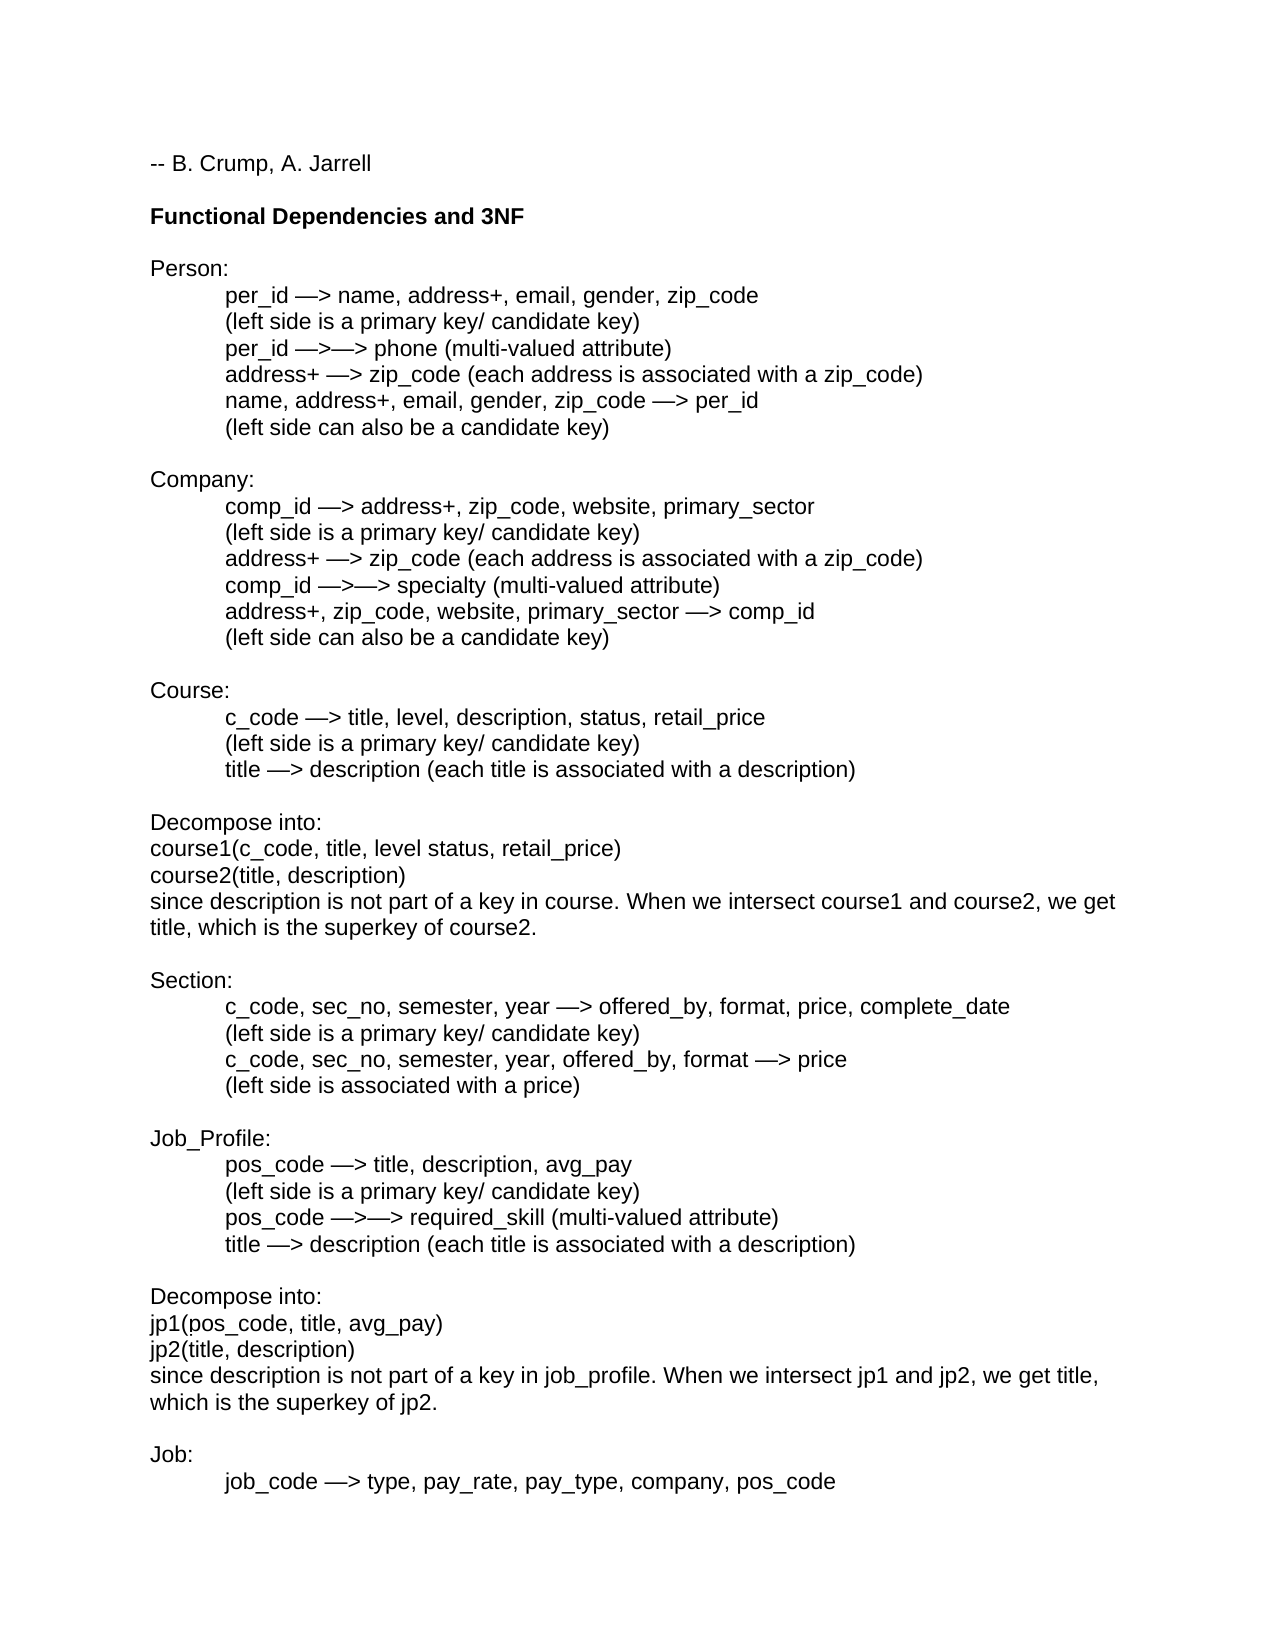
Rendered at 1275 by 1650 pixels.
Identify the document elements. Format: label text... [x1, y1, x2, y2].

text pos_code —> title, description, avg_pay [150, 1151, 1125, 1178]
text (left side can also be a candidate key) [150, 413, 1125, 440]
text address+ —> zip_code (each address is associated with a zip_code) [150, 361, 1125, 387]
text jp1(pos_code, title, avg_pay) [150, 1309, 1125, 1336]
text title —> description (each title is associated with a description) [150, 756, 1125, 782]
text Company: [150, 466, 1125, 493]
text (left side is associated with a price) [150, 1072, 1125, 1099]
text jp2(title, description) [150, 1336, 1125, 1362]
text Decompose into: [150, 809, 1125, 835]
text name, address+, email, gender, zip_code —> per_id [150, 387, 1125, 413]
text since description is not part of a key in job_profile. When we intersect jp1 and jp2, we get title, which is the superkey of jp2. [150, 1362, 1125, 1415]
text c_code —> title, level, description, status, retail_price [150, 703, 1125, 730]
text (left side is a primary key/ candidate key) [150, 730, 1125, 756]
text Person: [150, 255, 1125, 282]
text pos_code —>—> required_skill (multi-valued attribute) [150, 1204, 1125, 1231]
text c_code, sec_no, semester, year —> offered_by, format, price, complete_date [150, 993, 1125, 1020]
text Section: [150, 967, 1125, 993]
text address+, zip_code, website, primary_sector —> comp_id [150, 598, 1125, 624]
text (left side is a primary key/ candidate key) [150, 308, 1125, 334]
text since description is not part of a key in course. When we intersect course1 and course2, we get title, which is the superkey of course2. [150, 888, 1125, 941]
text comp_id —> address+, zip_code, website, primary_sector [150, 493, 1125, 519]
text Job: [150, 1441, 1125, 1468]
text (left side is a primary key/ candidate key) [150, 1020, 1125, 1046]
text (left side is a primary key/ candidate key) [150, 519, 1125, 545]
text -- B. Crump, A. Jarrell [150, 150, 1125, 176]
text course1(c_code, title, level status, retail_price) [150, 835, 1125, 862]
text comp_id —>—> specialty (multi-valued attribute) [150, 572, 1125, 598]
text course2(title, description) [150, 862, 1125, 888]
text Functional Dependencies and 3NF [150, 203, 1125, 229]
text address+ —> zip_code (each address is associated with a zip_code) [150, 545, 1125, 572]
text title —> description (each title is associated with a description) [150, 1231, 1125, 1257]
text Decompose into: [150, 1283, 1125, 1309]
text job_code —> type, pay_rate, pay_type, company, pos_code [150, 1468, 1125, 1494]
text c_code, sec_no, semester, year, offered_by, format —> price [150, 1046, 1125, 1072]
text Job_Profile: [150, 1125, 1125, 1151]
text per_id —>—> phone (multi-valued attribute) [150, 334, 1125, 361]
text (left side can also be a candidate key) [150, 624, 1125, 651]
text per_id —> name, address+, email, gender, zip_code [150, 282, 1125, 308]
text Course: [150, 677, 1125, 703]
text (left side is a primary key/ candidate key) [150, 1178, 1125, 1204]
